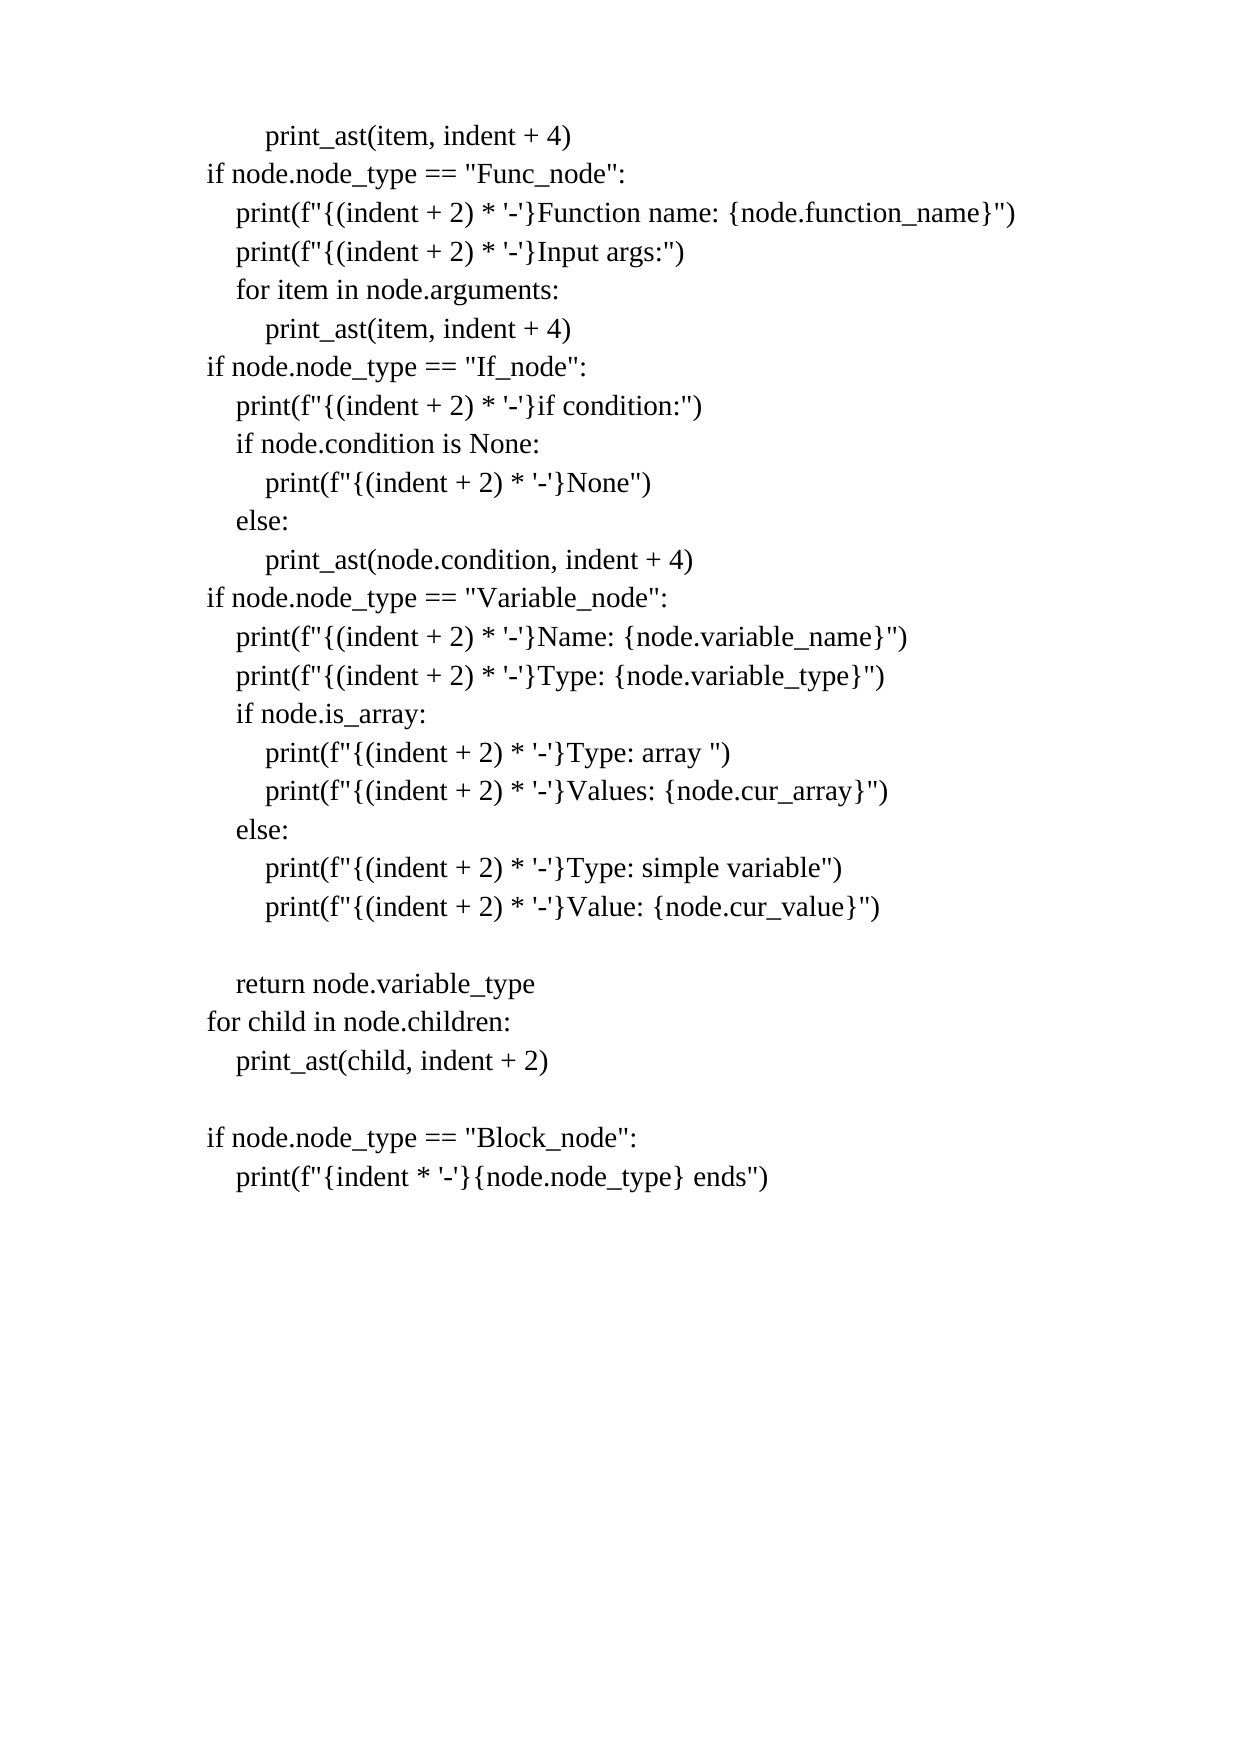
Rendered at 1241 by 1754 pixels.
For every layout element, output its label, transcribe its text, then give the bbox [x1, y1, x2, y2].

text print(f"{(indent + 2) * '-'}Type: simple variable") [177, 850, 1152, 884]
text if node.node_type == "If_node": [177, 349, 1152, 383]
text print(f"{(indent + 2) * '-'}Input args:") [177, 234, 1152, 267]
text print_ast(item, indent + 4) [177, 311, 1152, 344]
text if node.node_type == "Variable_node": [177, 581, 1152, 614]
text print(f"{indent * '-'}{node.node_type} ends") [177, 1159, 1152, 1192]
text print(f"{(indent + 2) * '-'}None") [177, 465, 1152, 498]
text for item in node.arguments: [177, 272, 1152, 306]
text print(f"{(indent + 2) * '-'}Values: {node.cur_array}") [177, 773, 1152, 807]
text return node.variable_type [177, 966, 1152, 999]
text if node.node_type == "Func_node": [177, 157, 1152, 190]
text print(f"{(indent + 2) * '-'}if condition:") [177, 388, 1152, 421]
text if node.is_array: [177, 696, 1152, 730]
text print(f"{(indent + 2) * '-'}Value: {node.cur_value}") [177, 889, 1152, 922]
text else: [177, 503, 1152, 537]
text print(f"{(indent + 2) * '-'}Function name: {node.function_name}") [177, 195, 1152, 229]
text print_ast(node.condition, indent + 4) [177, 542, 1152, 576]
text if node.condition is None: [177, 426, 1152, 460]
text print(f"{(indent + 2) * '-'}Type: {node.variable_type}") [177, 658, 1152, 691]
text print_ast(item, indent + 4) [177, 118, 1152, 152]
text print(f"{(indent + 2) * '-'}Type: array ") [177, 735, 1152, 768]
text if node.node_type == "Block_node": [177, 1120, 1152, 1154]
text print(f"{(indent + 2) * '-'}Name: {node.variable_name}") [177, 619, 1152, 653]
text print_ast(child, indent + 2) [177, 1043, 1152, 1077]
text for child in node.children: [177, 1004, 1152, 1038]
text else: [177, 812, 1152, 845]
